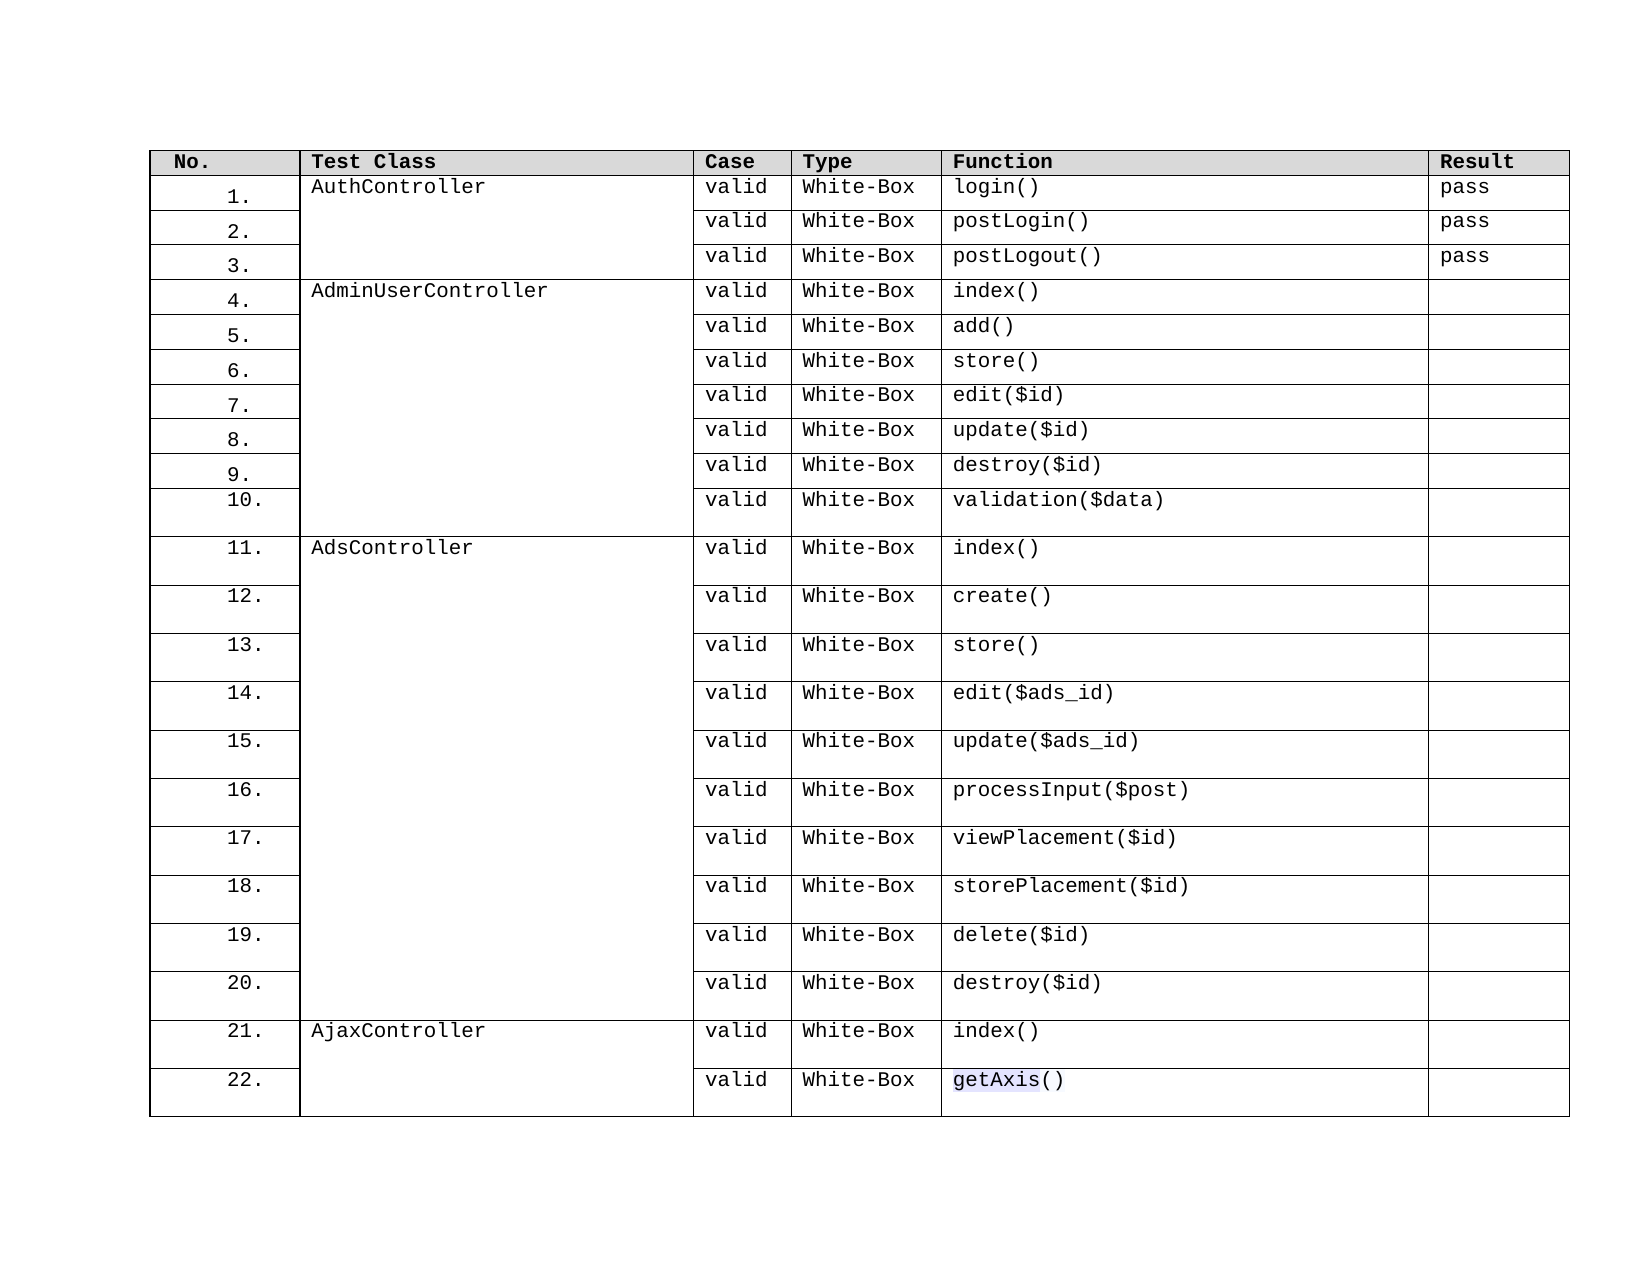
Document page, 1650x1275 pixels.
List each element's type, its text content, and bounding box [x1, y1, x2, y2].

table_cell [151, 924, 299, 971]
table_cell White-Box [792, 454, 941, 488]
table_cell [1429, 876, 1569, 923]
table_cell [1429, 385, 1569, 418]
table_cell White-Box [792, 827, 941, 874]
table_header Function [942, 151, 1428, 175]
table_cell [151, 176, 299, 209]
table_cell [151, 315, 299, 349]
table_cell valid [694, 489, 791, 536]
table_cell White-Box [792, 779, 941, 826]
table_cell store() [942, 634, 1428, 681]
table_cell add() [942, 315, 1428, 349]
table_cell valid [694, 972, 791, 1019]
table_cell valid [694, 731, 791, 778]
table_cell [151, 586, 299, 633]
table_cell [151, 385, 299, 418]
table_cell update($ads_id) [942, 731, 1428, 778]
table_cell viewPlacement($id) [942, 827, 1428, 874]
table_cell [1429, 972, 1569, 1019]
table_cell valid [694, 1021, 791, 1068]
table_cell [151, 682, 299, 729]
table_cell White-Box [792, 1069, 941, 1116]
table_cell [1429, 731, 1569, 778]
table_cell [151, 827, 299, 874]
table_cell [151, 245, 299, 279]
table_cell create() [942, 586, 1428, 633]
table_cell index() [942, 1021, 1428, 1068]
table_cell White-Box [792, 586, 941, 633]
table_header Test Class [301, 151, 693, 175]
table_cell valid [694, 924, 791, 971]
table_cell update($id) [942, 419, 1428, 453]
table_cell [151, 876, 299, 923]
table_cell [151, 419, 299, 453]
table_cell [151, 211, 299, 244]
table_cell [1429, 924, 1569, 971]
table_cell [1429, 779, 1569, 826]
table_cell valid [694, 211, 791, 244]
table_header Type [792, 151, 941, 175]
table_cell delete($id) [942, 924, 1428, 971]
table_cell postLogout() [942, 245, 1428, 279]
table_cell storePlacement($id) [942, 876, 1428, 923]
table_cell valid [694, 827, 791, 874]
table_cell [1429, 350, 1569, 383]
table_cell [151, 1021, 299, 1068]
table_cell edit($id) [942, 385, 1428, 418]
table_cell White-Box [792, 682, 941, 729]
table_cell valid [694, 245, 791, 279]
table_cell [1429, 489, 1569, 536]
table_cell valid [694, 315, 791, 349]
table_cell [1429, 280, 1569, 314]
table_cell White-Box [792, 280, 941, 314]
table_cell AjaxController [301, 1021, 693, 1116]
table_cell [151, 731, 299, 778]
table_cell valid [694, 779, 791, 826]
table_cell [1429, 315, 1569, 349]
table_cell White-Box [792, 245, 941, 279]
table_cell White-Box [792, 211, 941, 244]
table_cell pass [1429, 245, 1569, 279]
table_header Case [694, 151, 791, 175]
table_cell [151, 454, 299, 488]
table_header Result [1429, 151, 1569, 175]
table_cell valid [694, 537, 791, 584]
table_cell valid [694, 634, 791, 681]
table_cell index() [942, 537, 1428, 584]
table_cell AdsController [301, 537, 693, 1019]
table_cell valid [694, 176, 791, 209]
table_cell [1429, 586, 1569, 633]
table_cell White-Box [792, 634, 941, 681]
table_cell [1429, 537, 1569, 584]
table_cell validation($data) [942, 489, 1428, 536]
table_cell [1429, 454, 1569, 488]
table_cell pass [1429, 176, 1569, 209]
table_cell store() [942, 350, 1428, 383]
table_cell valid [694, 454, 791, 488]
table_cell White-Box [792, 176, 941, 209]
table_cell valid [694, 586, 791, 633]
table_cell pass [1429, 211, 1569, 244]
table_cell valid [694, 419, 791, 453]
table_cell valid [694, 385, 791, 418]
table_cell White-Box [792, 537, 941, 584]
table_cell [151, 779, 299, 826]
table_cell index() [942, 280, 1428, 314]
table_cell valid [694, 1069, 791, 1116]
table_cell [1429, 682, 1569, 729]
table_cell [151, 634, 299, 681]
table_cell valid [694, 682, 791, 729]
table_cell [151, 350, 299, 383]
table_cell White-Box [792, 731, 941, 778]
table_cell [151, 972, 299, 1019]
table_cell AdminUserController [301, 280, 693, 536]
table_cell [1429, 827, 1569, 874]
table_cell login() [942, 176, 1428, 209]
table_cell AuthController [301, 176, 693, 279]
table_cell processInput($post) [942, 779, 1428, 826]
table_cell White-Box [792, 315, 941, 349]
table_cell White-Box [792, 350, 941, 383]
table_cell [151, 537, 299, 584]
table_cell White-Box [792, 876, 941, 923]
table_cell [1429, 1069, 1569, 1116]
table_cell White-Box [792, 385, 941, 418]
table_cell [151, 489, 299, 536]
table_cell postLogin() [942, 211, 1428, 244]
table_cell [1429, 419, 1569, 453]
table_cell getAxis() [942, 1069, 1428, 1116]
table_cell valid [694, 280, 791, 314]
table_cell [1429, 634, 1569, 681]
table_cell [151, 1069, 299, 1116]
table_cell [1429, 1021, 1569, 1068]
table_cell edit($ads_id) [942, 682, 1428, 729]
table_cell White-Box [792, 1021, 941, 1068]
table_cell White-Box [792, 924, 941, 971]
table_cell destroy($id) [942, 454, 1428, 488]
table_header No. [151, 151, 299, 175]
table_cell White-Box [792, 489, 941, 536]
table_cell White-Box [792, 972, 941, 1019]
table_cell valid [694, 876, 791, 923]
table_cell [151, 280, 299, 314]
table_cell White-Box [792, 419, 941, 453]
table_cell valid [694, 350, 791, 383]
table_cell destroy($id) [942, 972, 1428, 1019]
